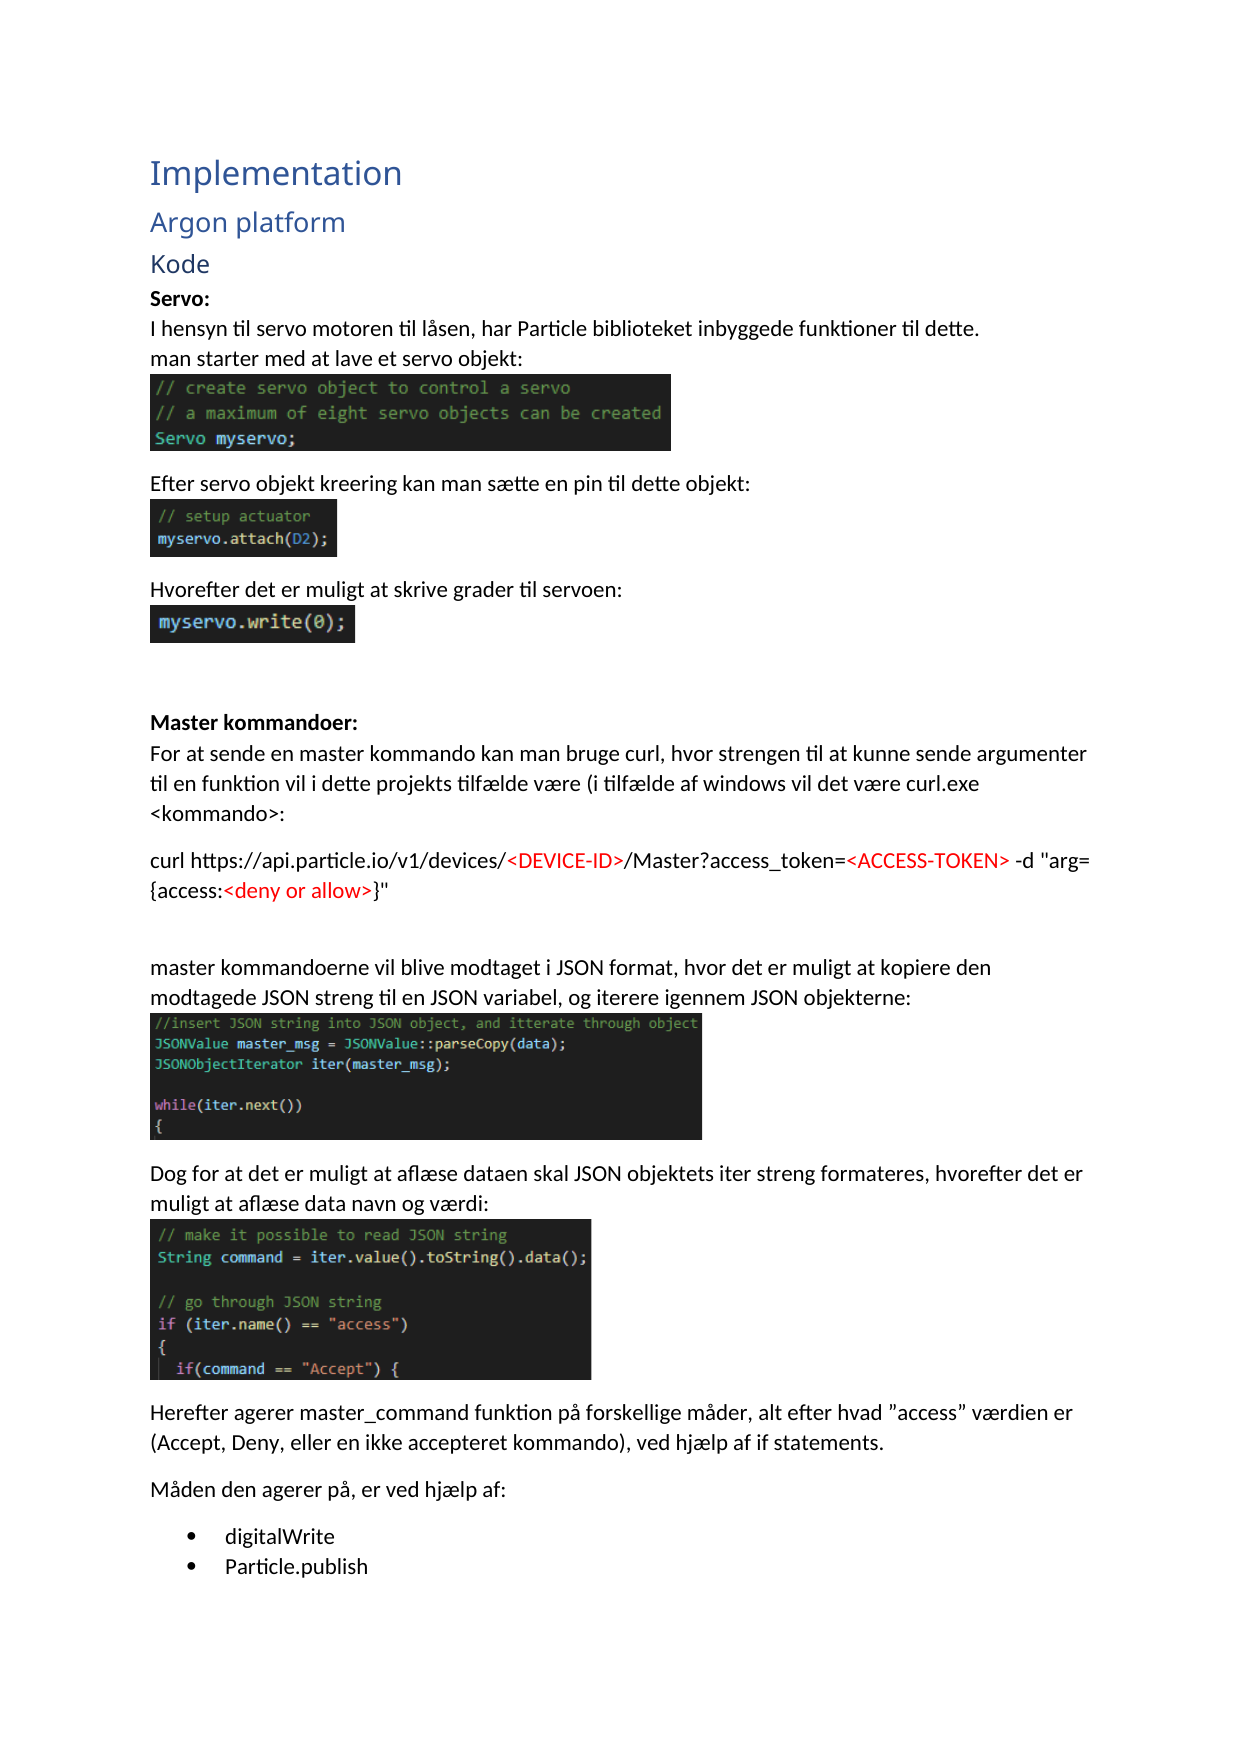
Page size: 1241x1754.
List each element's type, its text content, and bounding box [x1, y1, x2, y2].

text Måden den agerer på, er ved hjælp af: [150, 1475, 1090, 1503]
text curl https://api.particle.io/v1/devices/<DEVICE-ID>/Master?access_token=<ACCESS-TOKEN> -d "arg={access:<deny or allow>}" [150, 846, 1090, 904]
list digitalWrite [187, 1522, 1090, 1550]
picture [150, 374, 671, 451]
picture [150, 1219, 592, 1380]
subtitle Kode [150, 247, 1090, 281]
text Master kommandoer: For at sende en master kommando kan man bruge curl, hvor strengen til at kunne sende argumenter til en funktion vil i dette projekts tilfælde være (i tilfælde af windows vil det være curl.exe <kommando>: [150, 708, 1090, 827]
subtitle Implementation [150, 150, 1090, 195]
picture [150, 605, 356, 643]
picture [150, 499, 338, 557]
picture [150, 1013, 703, 1140]
subtitle Argon platform [150, 203, 1090, 240]
list Particle.publish [187, 1552, 1090, 1581]
text Hvorefter det er muligt at skrive grader til servoen: [150, 576, 1090, 643]
text Efter servo objekt kreering kan man sætte en pin til dette objekt: [150, 469, 1090, 557]
text Herefter agerer master_command funktion på forskellige måder, alt efter hvad ”access” værdien er (Accept, Deny, eller en ikke accepteret kommando), ved hjælp af if statements. [150, 1398, 1090, 1457]
